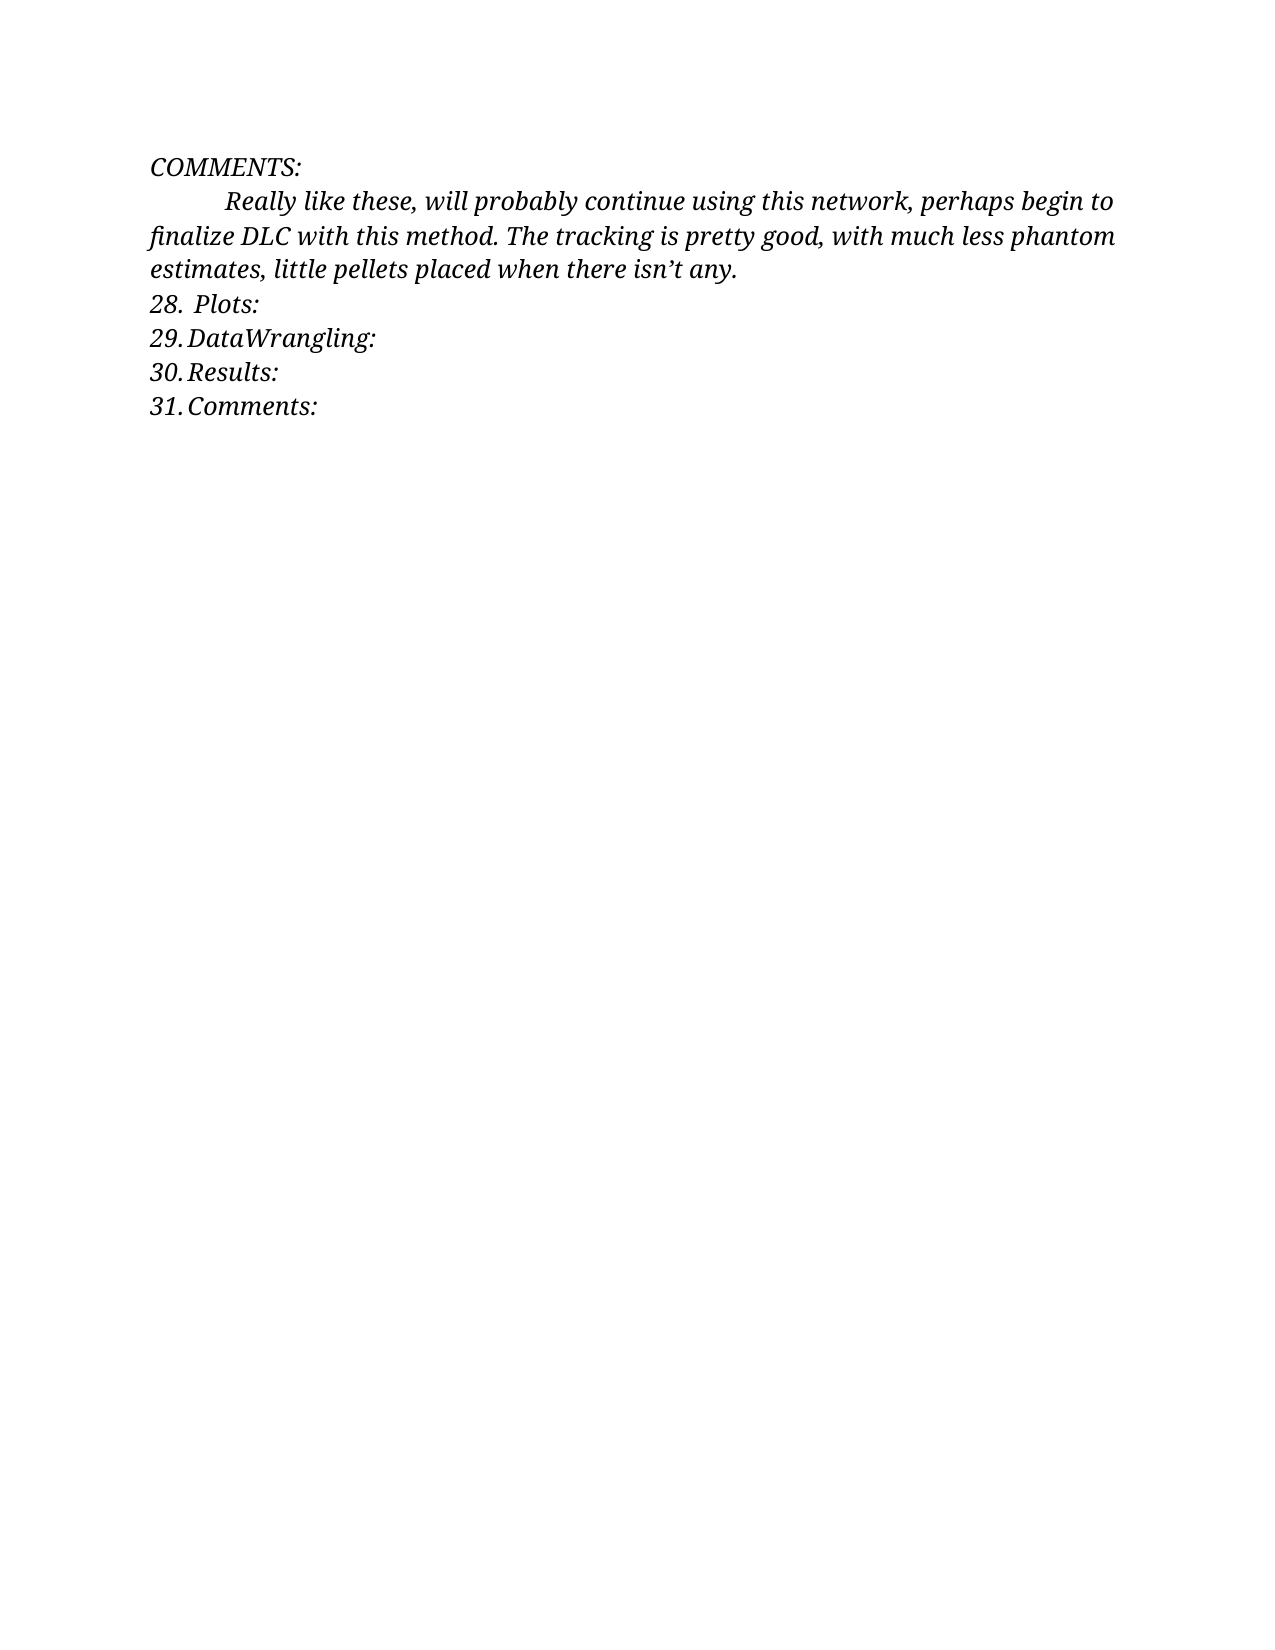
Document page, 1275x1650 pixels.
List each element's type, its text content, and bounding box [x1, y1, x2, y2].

text COMMENTS: [150, 150, 1125, 184]
list Comments: [150, 388, 1125, 422]
list Results: [150, 354, 1125, 388]
text Really like these, will probably continue using this network, perhaps begin to finalize DLC with this method. The tracking is pretty good, with much less phantom estimates, little pellets placed when there isn’t any. [150, 184, 1125, 286]
list Plots: [150, 286, 1125, 320]
list DataWrangling: [150, 320, 1125, 354]
